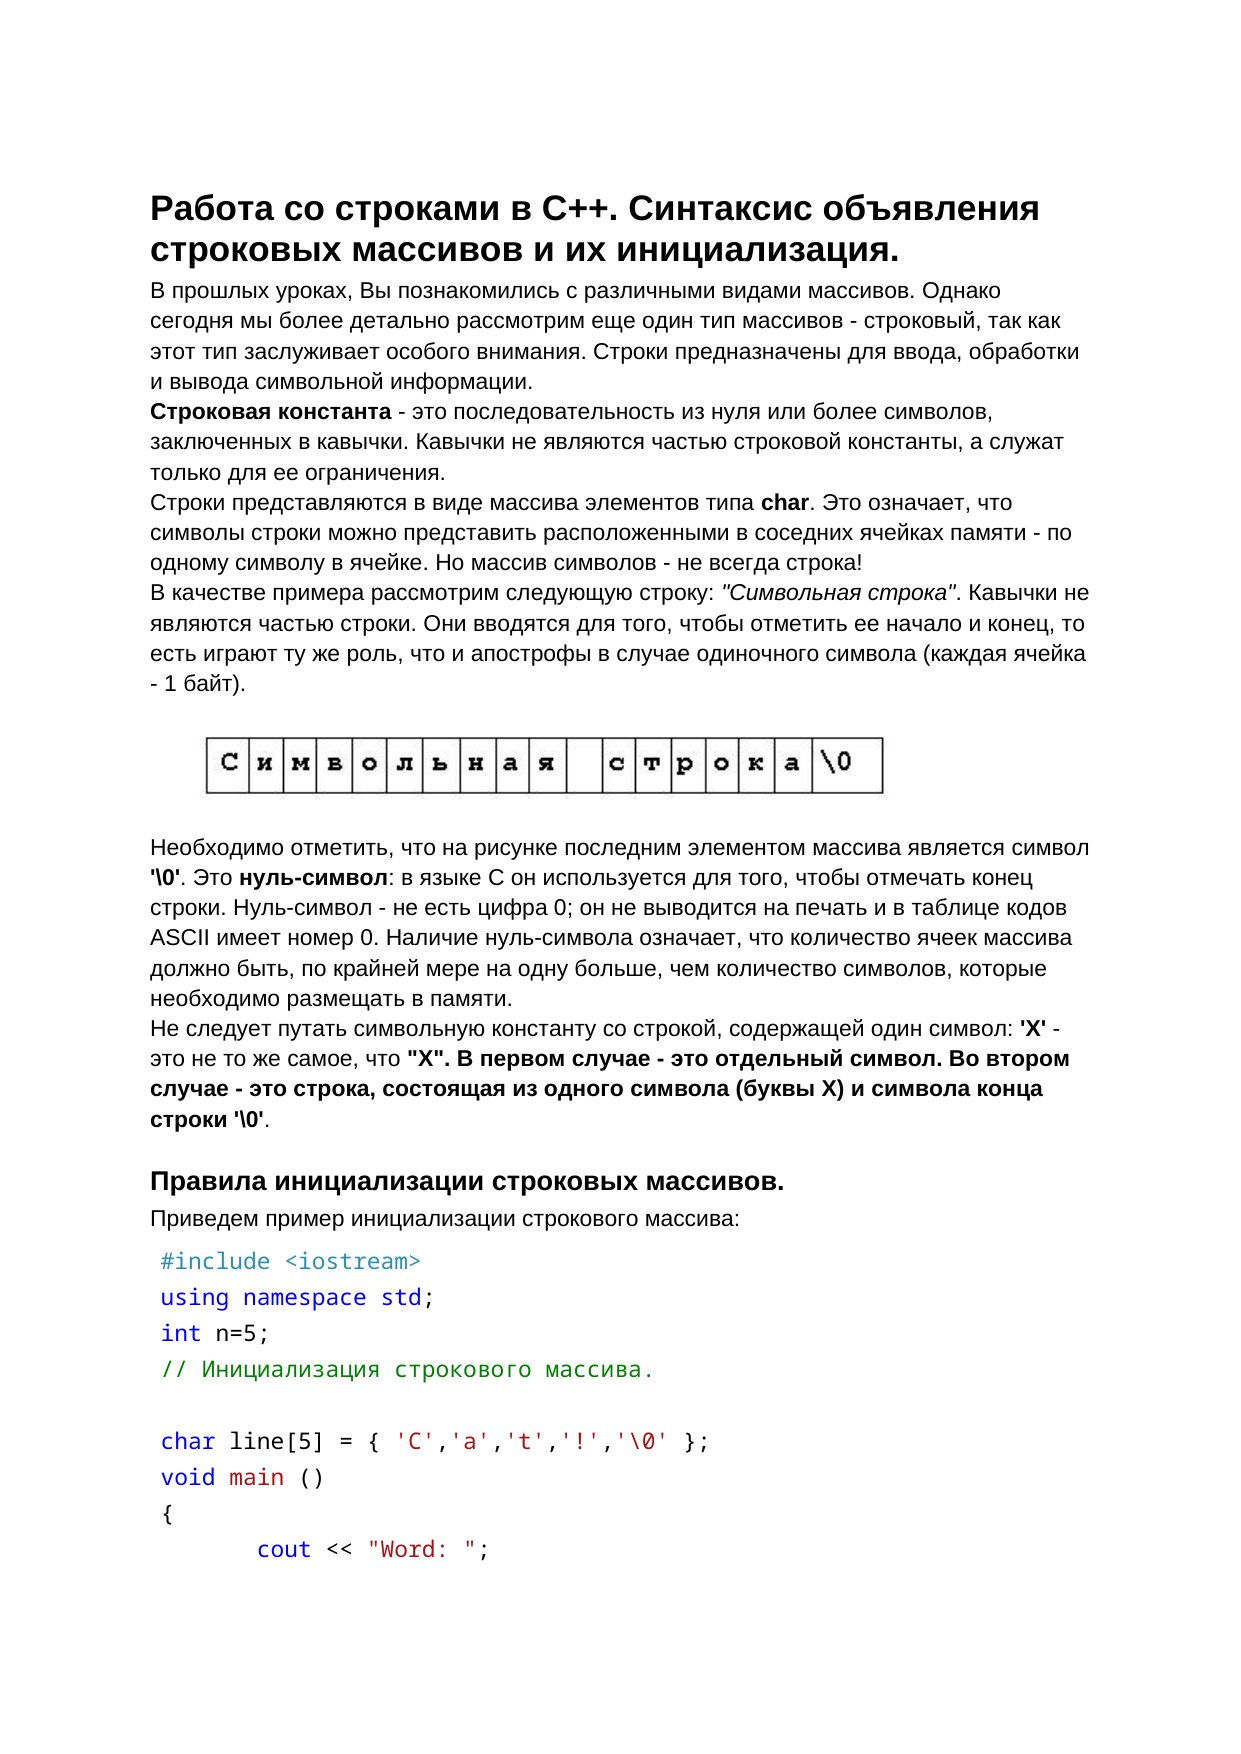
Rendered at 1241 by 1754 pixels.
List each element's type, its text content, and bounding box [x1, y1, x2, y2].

text Не следует путать символьную константу со строкой, содержащей один символ: 'Х' - это не то же самое, что "Х". В первом случае - это отдельный символ. Во втором случае - это строка, состоящая из одного символа (буквы Х) и символа конца строки '\0'. [150, 1015, 1090, 1132]
picture [150, 700, 939, 830]
text В прошлых уроках, Вы познакомились с различными видами массивов. Однако сегодня мы более детально рассмотрим еще один тип массивов - строковый, так как этот тип заслуживает особого внимания. Строки предназначены для ввода, обработки и вывода символьной информации. [150, 277, 1090, 394]
text Приведем пример инициализации строкового массива: [150, 1204, 1090, 1231]
text Строки представляются в виде массива элементов типа char. Это означает, что символы строки можно представить расположенными в соседних ячейках памяти - по одному символу в ячейке. Но массив символов - не всегда строка! [150, 489, 1090, 576]
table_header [150, 1235, 1091, 1574]
text В качестве примера рассмотрим следующую строку: "Символьная строка". Кавычки не являются частью строки. Они вводятся для того, чтобы отметить ее начало и конец, то есть играют ту же роль, что и апострофы в случае одиночного символа (каждая ячейка - 1 байт). [150, 579, 1090, 696]
subtitle Правила инициализации строковых массивов. [150, 1165, 1090, 1196]
subtitle Работа со строками в С++. Синтаксис объявления строковых массивов и их инициализация. [150, 187, 1090, 269]
text Строковая константа - это последовательность из нуля или более символов, заключенных в кавычки. Кавычки не являются частью строковой константы, а служат только для ее ограничения. [150, 398, 1090, 485]
text Необходимо отметить, что на рисунке последним элементом массива является символ '\0'. Это нуль-символ: в языке C он используется для того, чтобы отмечать конец строки. Нуль-символ - не есть цифра 0; он не выводится на печать и в таблице кодов ASCII имеет номер 0. Наличие нуль-символа означает, что количество ячеек массива должно быть, по крайней мере на одну больше, чем количество символов, которые необходимо размещать в памяти. [150, 834, 1090, 1011]
